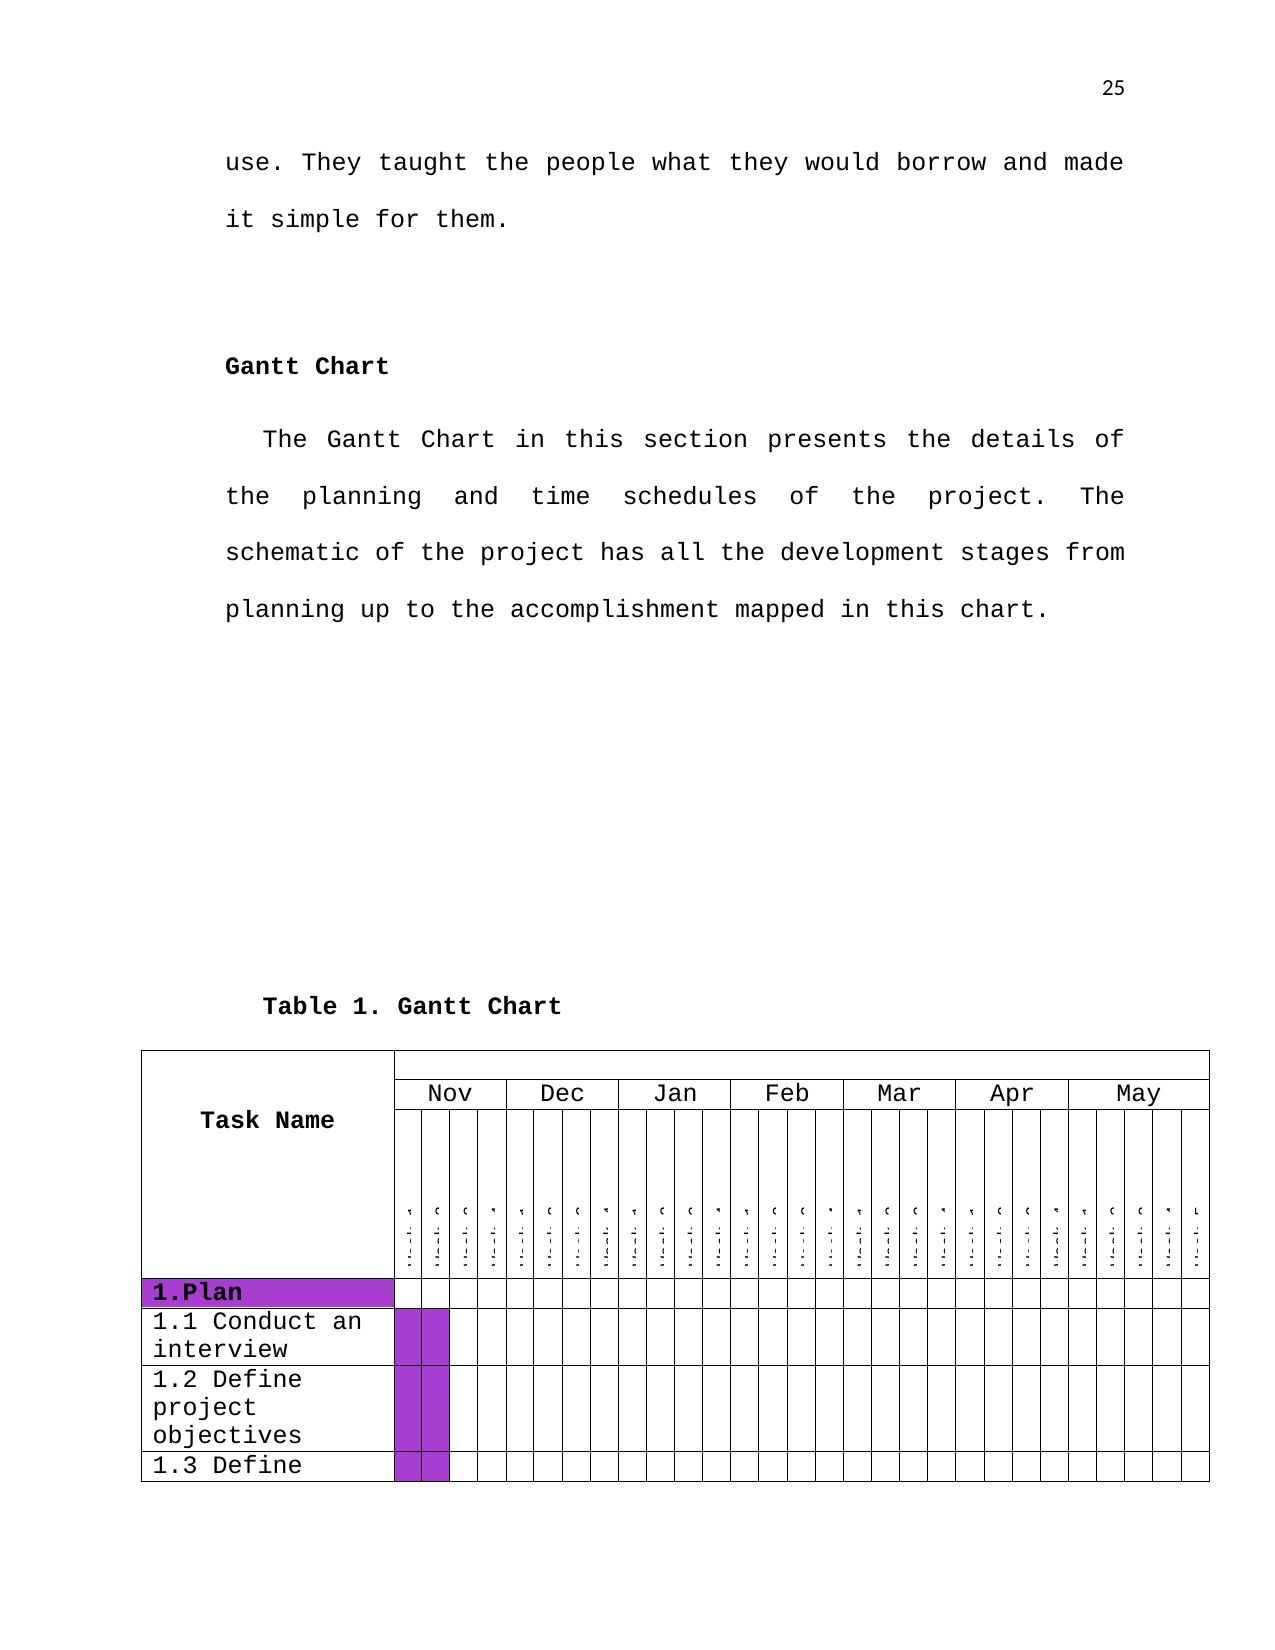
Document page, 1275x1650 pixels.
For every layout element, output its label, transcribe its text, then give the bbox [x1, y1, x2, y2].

table_cell Week 3 [788, 1110, 815, 1278]
table_cell [872, 1309, 899, 1365]
table_cell [422, 1366, 449, 1451]
table_cell [816, 1366, 843, 1451]
table_cell [703, 1366, 730, 1451]
table_cell [872, 1366, 899, 1451]
table_cell [956, 1279, 984, 1307]
table_cell [507, 1279, 533, 1307]
table_cell Week 1 [395, 1110, 421, 1278]
table_cell Week 2 [985, 1110, 1012, 1278]
table_cell [1182, 1309, 1209, 1365]
table_cell [788, 1279, 815, 1307]
table_cell 1.3 Define project plan [142, 1452, 394, 1481]
table_cell [591, 1309, 618, 1365]
table_cell [478, 1366, 506, 1451]
table_cell [422, 1279, 449, 1307]
table_cell Week 4 [703, 1110, 730, 1278]
table_cell [844, 1452, 871, 1481]
table_cell Week 3 [450, 1110, 477, 1278]
table_cell Week 2 [872, 1110, 899, 1278]
table_cell [534, 1279, 562, 1307]
table_cell [844, 1279, 871, 1307]
table_cell Week 3 [1125, 1110, 1152, 1278]
table_cell Week 3 [900, 1110, 927, 1278]
table_cell [1069, 1279, 1096, 1307]
table_cell Week 4 [591, 1110, 618, 1278]
table_cell [872, 1452, 899, 1481]
text Gantt Chart [225, 353, 1125, 382]
table_cell Dec [507, 1080, 618, 1109]
table_cell [703, 1452, 730, 1481]
table_cell [647, 1309, 674, 1365]
table_cell [900, 1309, 927, 1365]
table_cell Week 2 [759, 1110, 787, 1278]
table_cell [731, 1366, 758, 1451]
table_cell [1069, 1366, 1096, 1451]
table_cell [759, 1279, 787, 1307]
table_cell [1153, 1452, 1181, 1481]
table_cell [1125, 1366, 1152, 1451]
table_cell [1041, 1366, 1068, 1451]
table_cell [1013, 1279, 1040, 1307]
table_cell [1041, 1309, 1068, 1365]
table_cell [816, 1309, 843, 1365]
table_cell [563, 1279, 590, 1307]
table_cell Week 2 [1097, 1110, 1124, 1278]
table_cell [450, 1309, 477, 1365]
table_cell [675, 1366, 702, 1451]
table_cell [395, 1309, 421, 1365]
table_cell [1013, 1452, 1040, 1481]
table_cell 1.1 Conduct an interview [142, 1309, 394, 1365]
table_cell Week 1 [1069, 1110, 1096, 1278]
table_cell [675, 1309, 702, 1365]
table_cell [985, 1279, 1012, 1307]
table_cell [1013, 1309, 1040, 1365]
table_cell [507, 1452, 533, 1481]
table_cell [534, 1452, 562, 1481]
table_cell Week 4 [1153, 1110, 1181, 1278]
table_cell [563, 1366, 590, 1451]
table_cell [1069, 1452, 1096, 1481]
table_cell [956, 1452, 984, 1481]
table_cell [703, 1309, 730, 1365]
table_cell [731, 1279, 758, 1307]
table_cell [844, 1309, 871, 1365]
table_cell [816, 1279, 843, 1307]
table_cell [1182, 1452, 1209, 1481]
table_cell [1125, 1309, 1152, 1365]
table_cell [928, 1309, 955, 1365]
table_cell Feb [731, 1080, 843, 1109]
table_cell [450, 1452, 477, 1481]
table_cell Week 3 [1013, 1110, 1040, 1278]
table_cell [816, 1452, 843, 1481]
table_cell [478, 1452, 506, 1481]
table_cell Week 1 [619, 1110, 646, 1278]
table_cell Week 4 [1041, 1110, 1068, 1278]
table_cell Week 4 [928, 1110, 955, 1278]
table_cell [478, 1279, 506, 1307]
table_cell Week 1 [956, 1110, 984, 1278]
table_cell [1182, 1279, 1209, 1307]
table_cell [731, 1309, 758, 1365]
table_cell [1097, 1452, 1124, 1481]
table_cell [591, 1452, 618, 1481]
table_cell [534, 1366, 562, 1451]
table_cell [928, 1452, 955, 1481]
table_cell [788, 1309, 815, 1365]
table_cell [759, 1452, 787, 1481]
table_cell [619, 1279, 646, 1307]
table_cell [619, 1309, 646, 1365]
table_cell [759, 1366, 787, 1451]
table_cell [1125, 1279, 1152, 1307]
table_cell Week 4 [816, 1110, 843, 1278]
table_cell May [1069, 1080, 1209, 1109]
table_cell [703, 1279, 730, 1307]
table_cell [619, 1452, 646, 1481]
table_cell [591, 1366, 618, 1451]
table_cell Week 2 [534, 1110, 562, 1278]
table_cell [1097, 1366, 1124, 1451]
table_cell [507, 1309, 533, 1365]
table_cell [647, 1366, 674, 1451]
table_cell [1153, 1309, 1181, 1365]
table_cell Week 3 [675, 1110, 702, 1278]
table_cell [675, 1279, 702, 1307]
table_cell [591, 1279, 618, 1307]
text The Gantt Chart in this section presents the details of the planning and time schedules of the project. The schematic of the project has all the development stages from planning up to the accomplishment mapped in this chart. [225, 427, 1125, 625]
table_cell [647, 1279, 674, 1307]
table_cell [478, 1309, 506, 1365]
table_cell 1.Plan [142, 1279, 394, 1307]
table_cell Week 1 [731, 1110, 758, 1278]
table_cell Nov [395, 1080, 506, 1109]
table_cell [1069, 1309, 1096, 1365]
table_cell [507, 1366, 533, 1451]
table_cell [928, 1279, 955, 1307]
table_cell [647, 1452, 674, 1481]
table_cell [1125, 1452, 1152, 1481]
table_cell [450, 1366, 477, 1451]
table_cell [956, 1366, 984, 1451]
table_cell [731, 1452, 758, 1481]
table_cell Jan [619, 1080, 730, 1109]
table_cell [1153, 1366, 1181, 1451]
table_cell [1041, 1452, 1068, 1481]
table_cell [675, 1452, 702, 1481]
table_cell Week 2 [422, 1110, 449, 1278]
table_cell Week 5 [1182, 1110, 1209, 1278]
table_cell Week 3 [563, 1110, 590, 1278]
table_cell [985, 1366, 1012, 1451]
table_cell [985, 1452, 1012, 1481]
table_cell Week 1 [844, 1110, 871, 1278]
text Table 1. Gantt Chart [225, 993, 1125, 1022]
table_cell [1013, 1366, 1040, 1451]
table_cell [1153, 1279, 1181, 1307]
table_cell [395, 1366, 421, 1451]
table_cell [450, 1279, 477, 1307]
table_cell [395, 1279, 421, 1307]
table_cell [872, 1279, 899, 1307]
table_cell Apr [956, 1080, 1068, 1109]
table_cell [759, 1309, 787, 1365]
table_cell [563, 1309, 590, 1365]
table_cell [844, 1366, 871, 1451]
table_cell [619, 1366, 646, 1451]
table_header [395, 1051, 1209, 1079]
table_cell [422, 1309, 449, 1365]
table_cell Week 1 [507, 1110, 533, 1278]
table_cell [900, 1366, 927, 1451]
table_cell [1097, 1309, 1124, 1365]
table_cell [788, 1366, 815, 1451]
table_cell [1041, 1279, 1068, 1307]
table_cell Week 2 [647, 1110, 674, 1278]
table_cell [900, 1279, 927, 1307]
table_cell Mar [844, 1080, 955, 1109]
table_cell [563, 1452, 590, 1481]
table_cell [788, 1452, 815, 1481]
table_cell [534, 1309, 562, 1365]
table_cell Week 4 [478, 1110, 506, 1278]
table_cell [395, 1452, 421, 1481]
table_cell [900, 1452, 927, 1481]
table_header Task Name [142, 1051, 394, 1278]
table_cell [928, 1366, 955, 1451]
table_cell [956, 1309, 984, 1365]
table_cell [1097, 1279, 1124, 1307]
table_cell [422, 1452, 449, 1481]
table_cell [985, 1309, 1012, 1365]
table_cell 1.2 Define project objectives [142, 1366, 394, 1451]
table_cell [1182, 1366, 1209, 1451]
